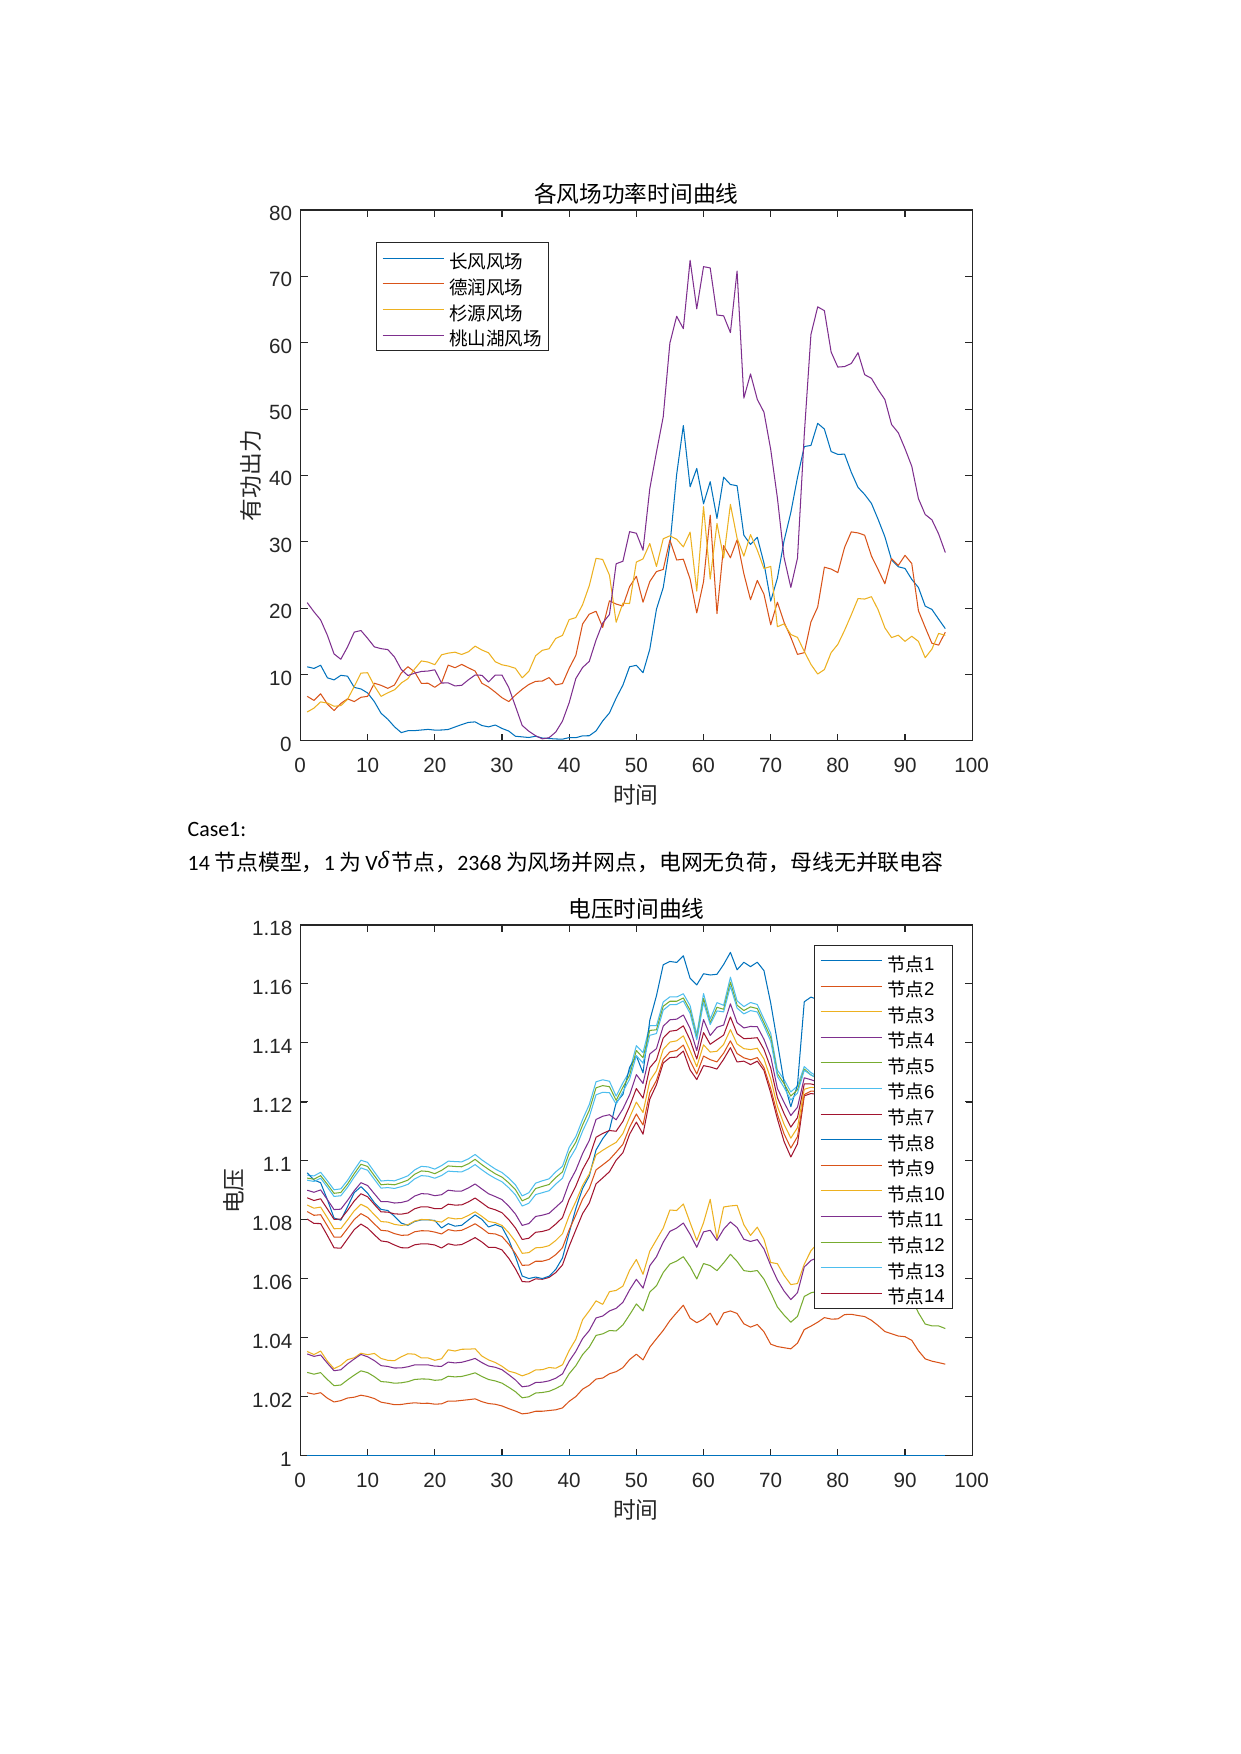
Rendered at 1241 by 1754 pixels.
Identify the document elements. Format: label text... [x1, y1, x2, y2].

text 14节点模型，1为V节点，2368为风场并网点，电网无负荷，母线无并联电容 [187, 844, 1053, 877]
text Case1: [187, 812, 1053, 844]
